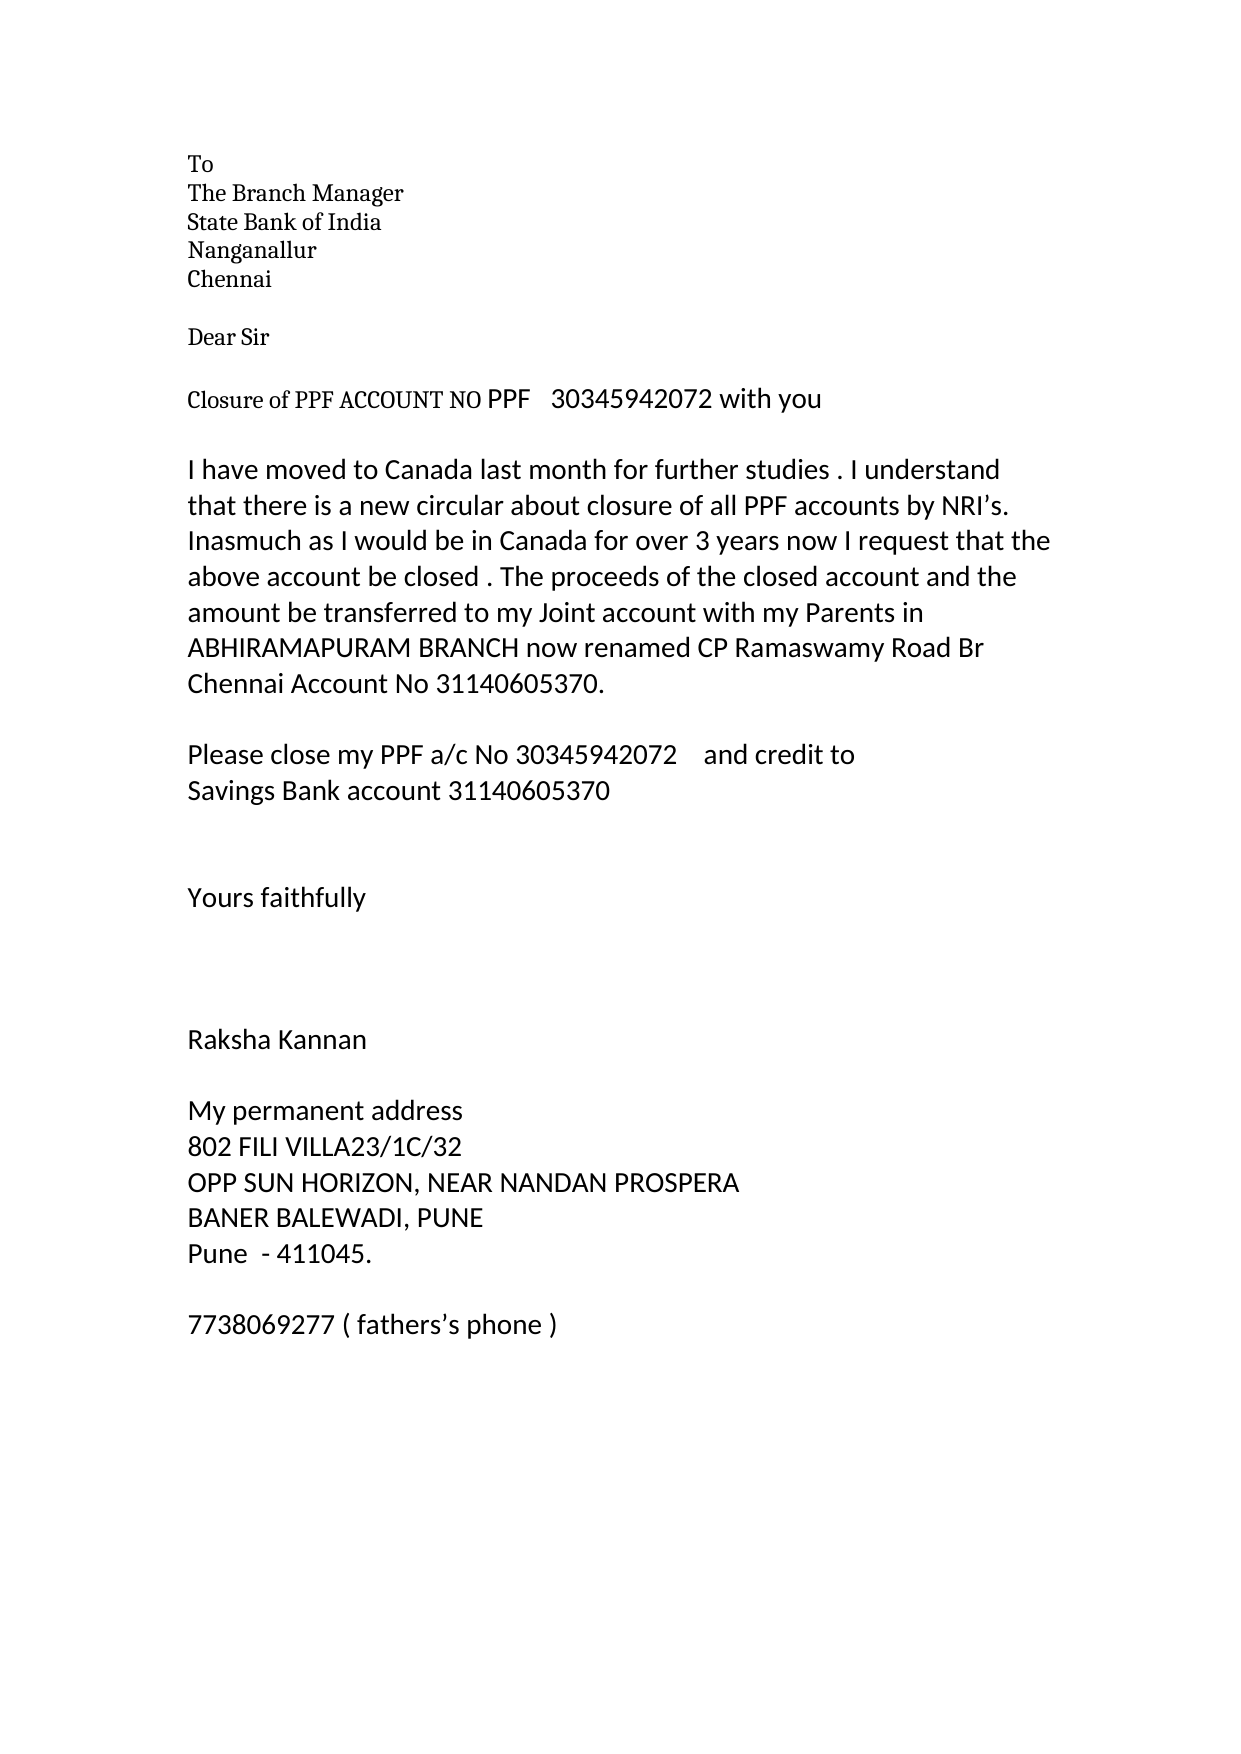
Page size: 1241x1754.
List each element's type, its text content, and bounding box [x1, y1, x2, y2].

text Chennai [187, 265, 1053, 294]
text Savings Bank account 31140605370 [187, 772, 1053, 807]
text Please close my PPF a/c No 30345942072 and credit to [187, 736, 1053, 772]
text Closure of PPF ACCOUNT NO PPF 30345942072 with you [187, 380, 1053, 416]
text I have moved to Canada last month for further studies . I understand that there is a new circular about closure of all PPF accounts by NRI’s. Inasmuch as I would be in Canada for over 3 years now I request that the above account be closed . The proceeds of the closed account and the amount be transferred to my Joint account with my Parents in ABHIRAMAPURAM BRANCH now renamed CP Ramaswamy Road Br Chennai Account No 31140605370. [187, 451, 1053, 701]
text Raksha Kannan [187, 1021, 1053, 1057]
text Dear Sir [187, 322, 1053, 351]
text 802 FILI VILLA23/1C/32 OPP SUN HORIZON, NEAR NANDAN PROSPERA BANER BALEWADI, PUNE Pune - 411045. [372, 1128, 1053, 1271]
text Yours faithfully [187, 879, 1053, 914]
text My permanent address [187, 1092, 1053, 1128]
text The Branch Manager [187, 179, 1053, 207]
text State Bank of India [187, 207, 1053, 236]
text 7738069277 ( fathers’s phone ) [187, 1306, 1053, 1342]
text To [187, 150, 1053, 179]
text Nanganallur [187, 236, 1053, 265]
